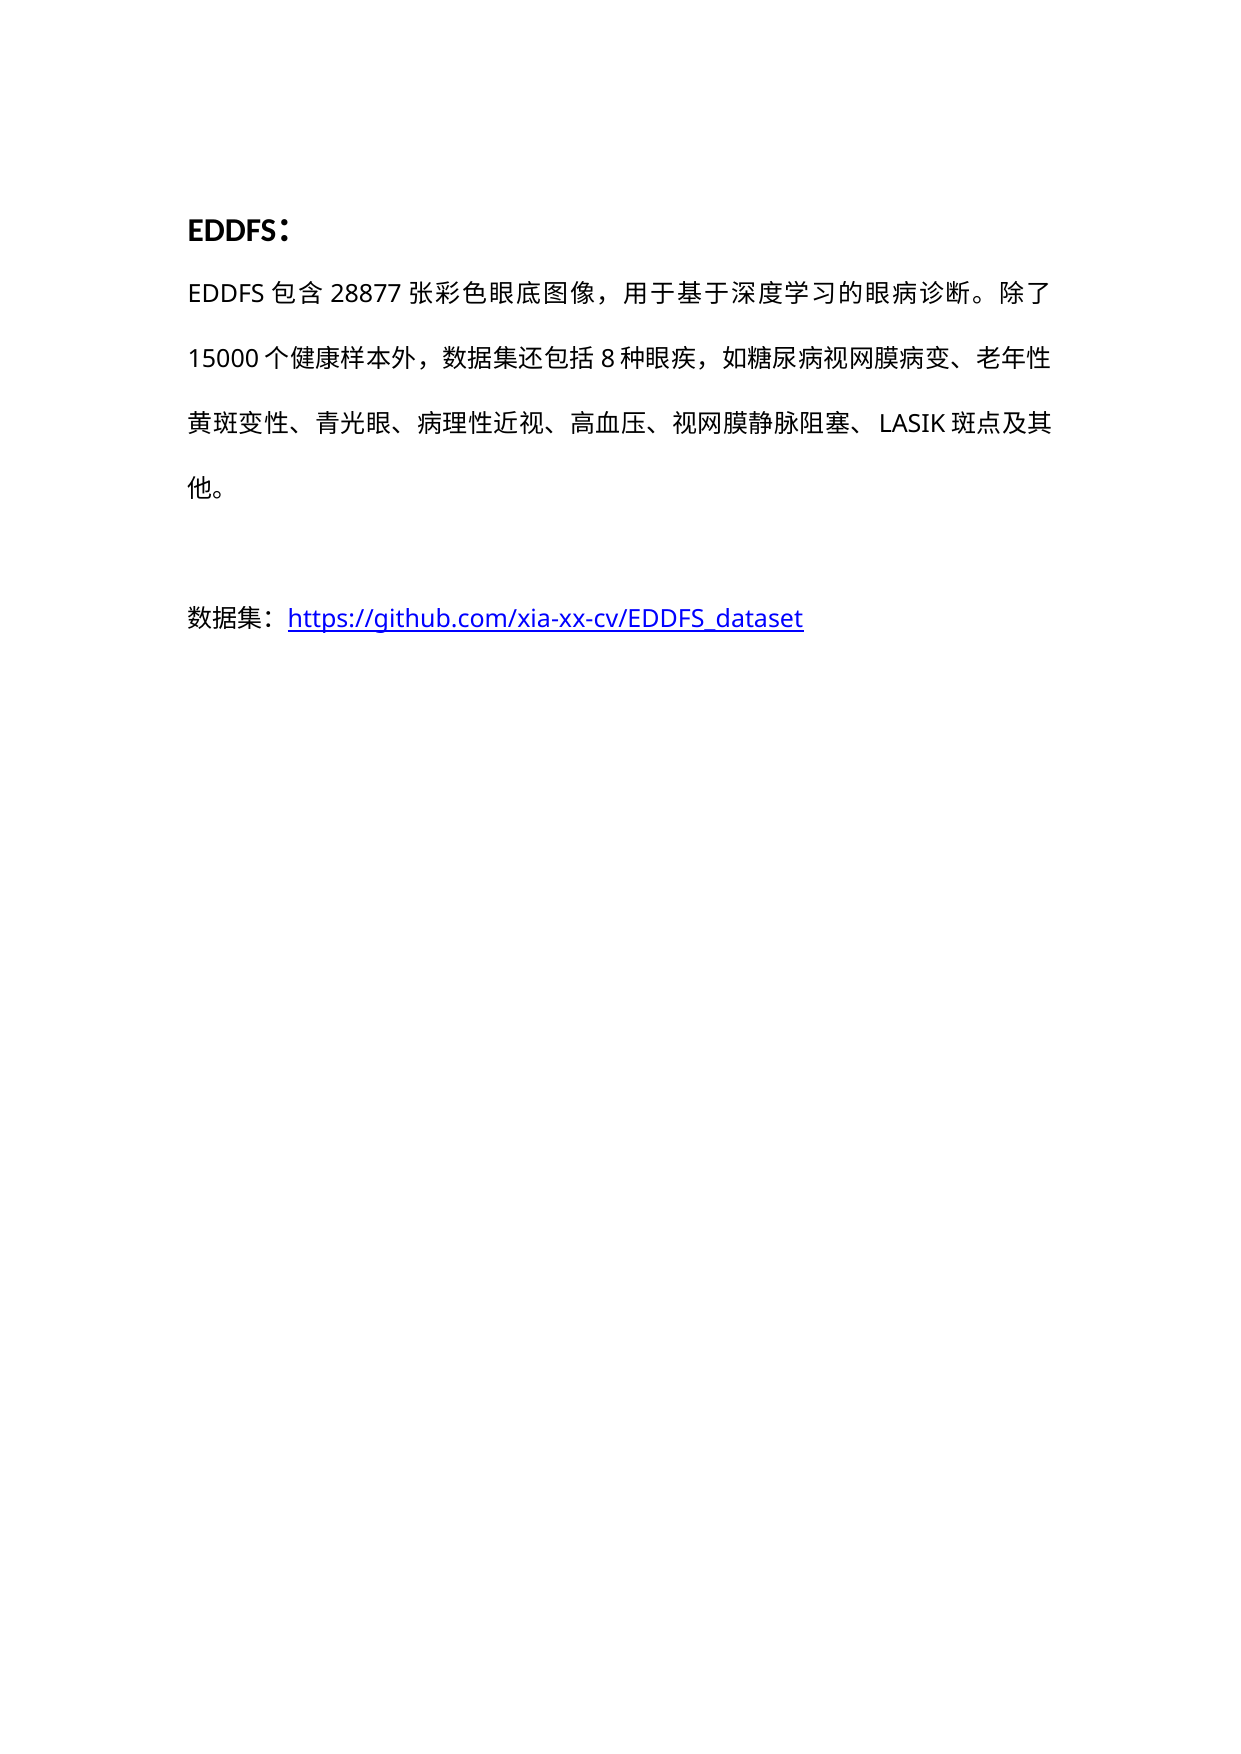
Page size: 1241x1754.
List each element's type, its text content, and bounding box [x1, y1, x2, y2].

text EDDFS包含28877张彩色眼底图像，用于基于深度学习的眼病诊断。除了15000个健康样本外，数据集还包括8种眼疾，如糖尿病视网膜病变、老年性黄斑变性、青光眼、病理性近视、高血压、视网膜静脉阻塞、LASIK斑点及其他。 [187, 259, 1053, 519]
subtitle EDDFS： [187, 194, 1053, 259]
text 数据集：https://github.com/xia-xx-cv/EDDFS_dataset [187, 584, 1053, 649]
